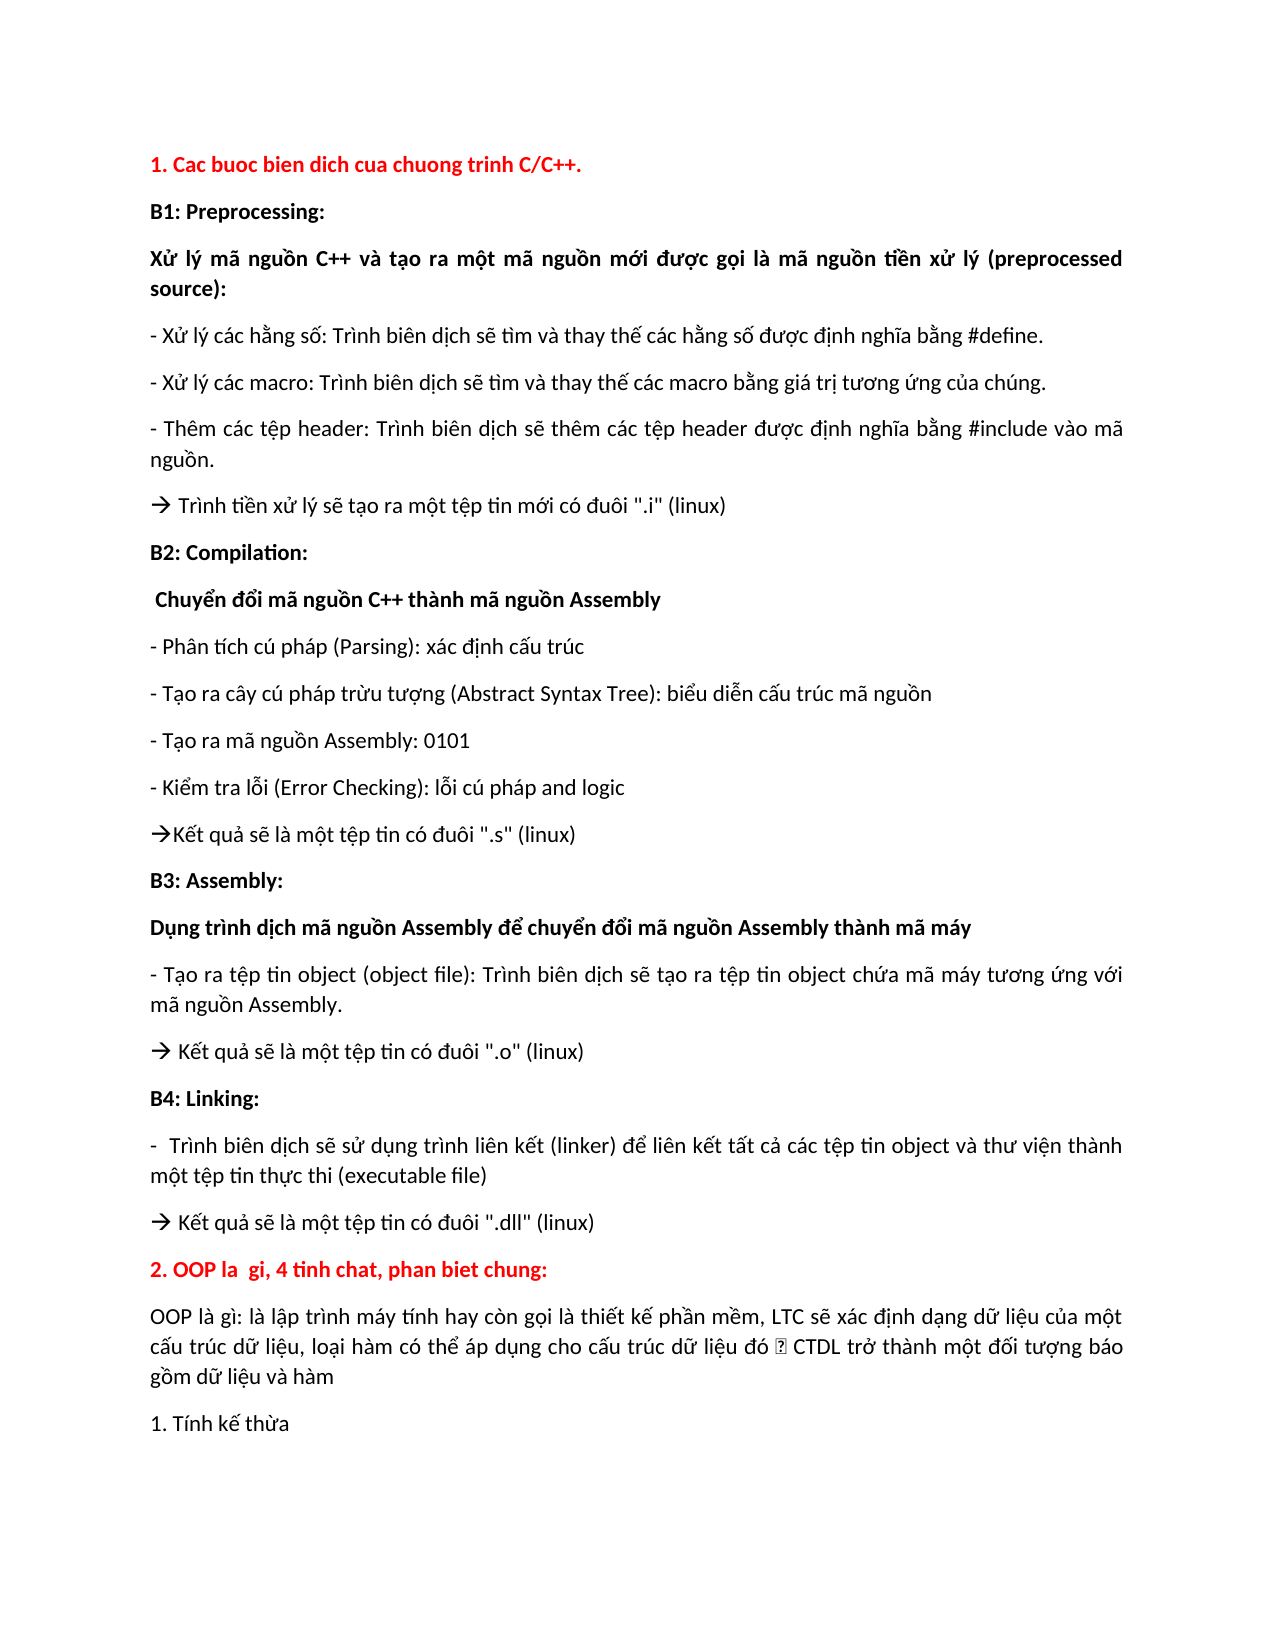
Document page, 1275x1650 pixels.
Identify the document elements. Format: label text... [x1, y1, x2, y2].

text Dụng trình dịch mã nguồn Assembly để chuyển đổi mã nguồn Assembly thành mã máy [150, 913, 1125, 942]
text - Xử lý các hằng số: Trình biên dịch sẽ tìm và thay thế các hằng số được định nghĩa bằng #define. [150, 321, 1125, 349]
text 1. Tính kế thừa [150, 1409, 1125, 1437]
text B1: Preprocessing: [150, 197, 1125, 225]
text 1. Cac buoc bien dich cua chuong trinh C/C++. [150, 150, 1125, 178]
text Trình tiền xử lý sẽ tạo ra một tệp tin mới có đuôi ".i" (linux) [150, 492, 1125, 520]
text OOP là gì: là lập trình máy tính hay còn gọi là thiết kế phần mềm, LTC sẽ xác định dạng dữ liệu của một cấu trúc dữ liệu, loại hàm có thể áp dụng cho cấu trúc dữ liệu đó  CTDL trở thành một đối tượng báo gồm dữ liệu và hàm [150, 1302, 1125, 1391]
text - Tạo ra cây cú pháp trừu tượng (Abstract Syntax Tree): biểu diễn cấu trúc mã nguồn [150, 679, 1125, 707]
text - Thêm các tệp header: Trình biên dịch sẽ thêm các tệp header được định nghĩa bằng #include vào mã nguồn. [150, 414, 1125, 473]
text B3: Assembly: [150, 867, 1125, 895]
text - Phân tích cú pháp (Parsing): xác định cấu trúc [150, 632, 1125, 660]
text Chuyển đổi mã nguồn C++ thành mã nguồn Assembly [150, 585, 1125, 613]
text - Tạo ra mã nguồn Assembly: 0101 [150, 726, 1125, 754]
text Xử lý mã nguồn C++ và tạo ra một mã nguồn mới được gọi là mã nguồn tiền xử lý (preprocessed source): [150, 244, 1125, 302]
text - Trình biên dịch sẽ sử dụng trình liên kết (linker) để liên kết tất cả các tệp tin object và thư viện thành một tệp tin thực thi (executable file) [150, 1131, 1125, 1189]
text 2. OOP la gi, 4 tinh chat, phan biet chung: [150, 1255, 1125, 1283]
text Kết quả sẽ là một tệp tin có đuôi ".dll" (linux) [150, 1208, 1125, 1236]
text Kết quả sẽ là một tệp tin có đuôi ".s" (linux) [150, 820, 1125, 848]
text B2: Compilation: [150, 538, 1125, 567]
text Kết quả sẽ là một tệp tin có đuôi ".o" (linux) [150, 1037, 1125, 1066]
text - Kiểm tra lỗi (Error Checking): lỗi cú pháp and logic [150, 773, 1125, 801]
text - Xử lý các macro: Trình biên dịch sẽ tìm và thay thế các macro bằng giá trị tương ứng của chúng. [150, 368, 1125, 396]
text - Tạo ra tệp tin object (object file): Trình biên dịch sẽ tạo ra tệp tin object chứa mã máy tương ứng với mã nguồn Assembly. [150, 960, 1125, 1019]
text B4: Linking: [150, 1084, 1125, 1112]
